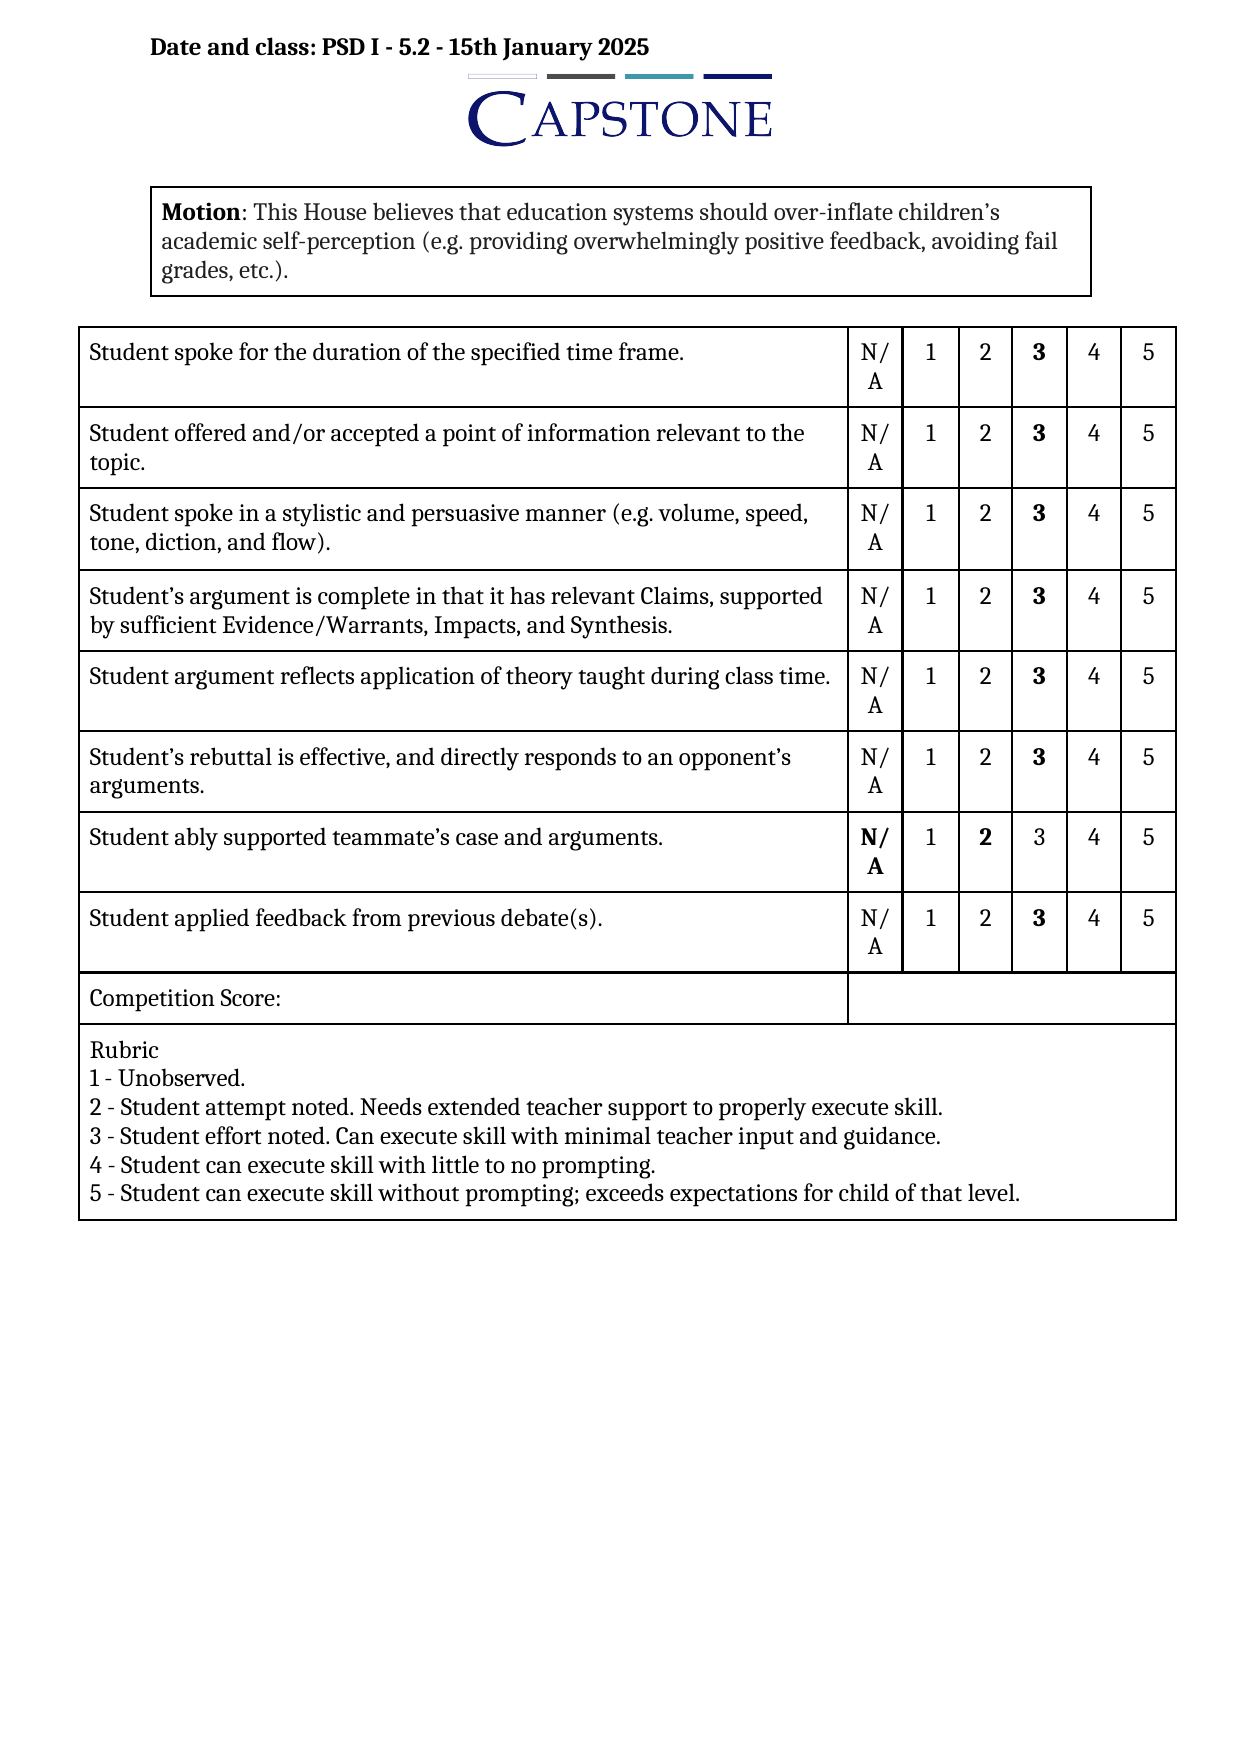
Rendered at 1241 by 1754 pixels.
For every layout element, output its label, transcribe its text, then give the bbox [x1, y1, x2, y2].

table_header 4 [1068, 328, 1120, 406]
table_cell 4 [1068, 571, 1120, 650]
table_header N/A [849, 328, 901, 406]
table_cell 1 [904, 732, 958, 811]
picture [460, 66, 781, 153]
table_cell 1 [904, 893, 958, 971]
table_cell 3 [1013, 489, 1066, 569]
table_cell 4 [1068, 732, 1120, 811]
table_cell 4 [1068, 813, 1120, 891]
table_cell 5 [1122, 732, 1175, 811]
table_header Motion: This House believes that education systems should over-inflate children’s academic self-perception (e.g. providing overwhelmingly positive feedback, avoiding fail grades, etc.). [152, 188, 1090, 295]
table_cell Competition Score: [80, 974, 847, 1023]
table_header 2 [960, 328, 1011, 406]
table_cell N/A [849, 893, 901, 971]
table_cell Student argument reflects application of theory taught during class time. [80, 652, 847, 730]
table_cell 3 [1013, 408, 1066, 487]
table_cell N/A [849, 408, 901, 487]
table_cell N/A [849, 652, 901, 730]
table_cell 2 [960, 571, 1011, 650]
table_cell 5 [1122, 408, 1175, 487]
table_cell 3 [1013, 893, 1066, 971]
table_cell 3 [1013, 652, 1066, 730]
table_cell 5 [1122, 893, 1175, 971]
table_cell 4 [1068, 489, 1120, 569]
table_cell 2 [960, 489, 1011, 569]
table_cell 2 [960, 652, 1011, 730]
table_cell [849, 974, 1175, 1023]
table_cell Student’s argument is complete in that it has relevant Claims, supported by sufficient Evidence/Warrants, Impacts, and Synthesis. [80, 571, 847, 650]
table_cell Student offered and/or accepted a point of information relevant to the topic. [80, 408, 847, 487]
table_cell N/A [849, 813, 901, 891]
table_header 3 [1013, 328, 1066, 406]
table_cell 1 [904, 652, 958, 730]
table_cell 1 [904, 408, 958, 487]
table_cell Student applied feedback from previous debate(s). [80, 893, 847, 971]
table_cell 4 [1068, 652, 1120, 730]
table_header 5 [1122, 328, 1175, 406]
table_cell 3 [1013, 571, 1066, 650]
table_header Student spoke for the duration of the specified time frame. [80, 328, 847, 406]
table_cell 1 [904, 813, 958, 891]
table_header 1 [904, 328, 958, 406]
table_cell 5 [1122, 571, 1175, 650]
table_cell 3 [1013, 732, 1066, 811]
table_cell Rubric 1 - Unobserved. 2 - Student attempt noted. Needs extended teacher support to properly execute skill. 3 - Student effort noted. Can execute skill with minimal teacher input and guidance. 4 - Student can execute skill with little to no prompting. 5 - Student can execute skill without prompting; exceeds expectations for child of that level. [80, 1025, 1175, 1218]
table_cell 4 [1068, 893, 1120, 971]
table_cell 3 [1013, 813, 1066, 891]
table_cell 1 [904, 489, 958, 569]
table_cell 2 [960, 893, 1011, 971]
table_cell N/A [849, 489, 901, 569]
table_cell N/A [849, 732, 901, 811]
table_cell 5 [1122, 489, 1175, 569]
table_cell 5 [1122, 652, 1175, 730]
table_cell Student’s rebuttal is effective, and directly responds to an opponent’s arguments. [80, 732, 847, 811]
table_cell Student ably supported teammate’s case and arguments. [80, 813, 847, 891]
table_cell 2 [960, 408, 1011, 487]
table_cell 1 [904, 571, 958, 650]
table_cell Student spoke in a stylistic and persuasive manner (e.g. volume, speed, tone, diction, and flow). [80, 489, 847, 569]
table_cell 2 [960, 813, 1011, 891]
table_cell 2 [960, 732, 1011, 811]
table_cell 4 [1068, 408, 1120, 487]
table_cell 5 [1122, 813, 1175, 891]
table_cell N/A [849, 571, 901, 650]
